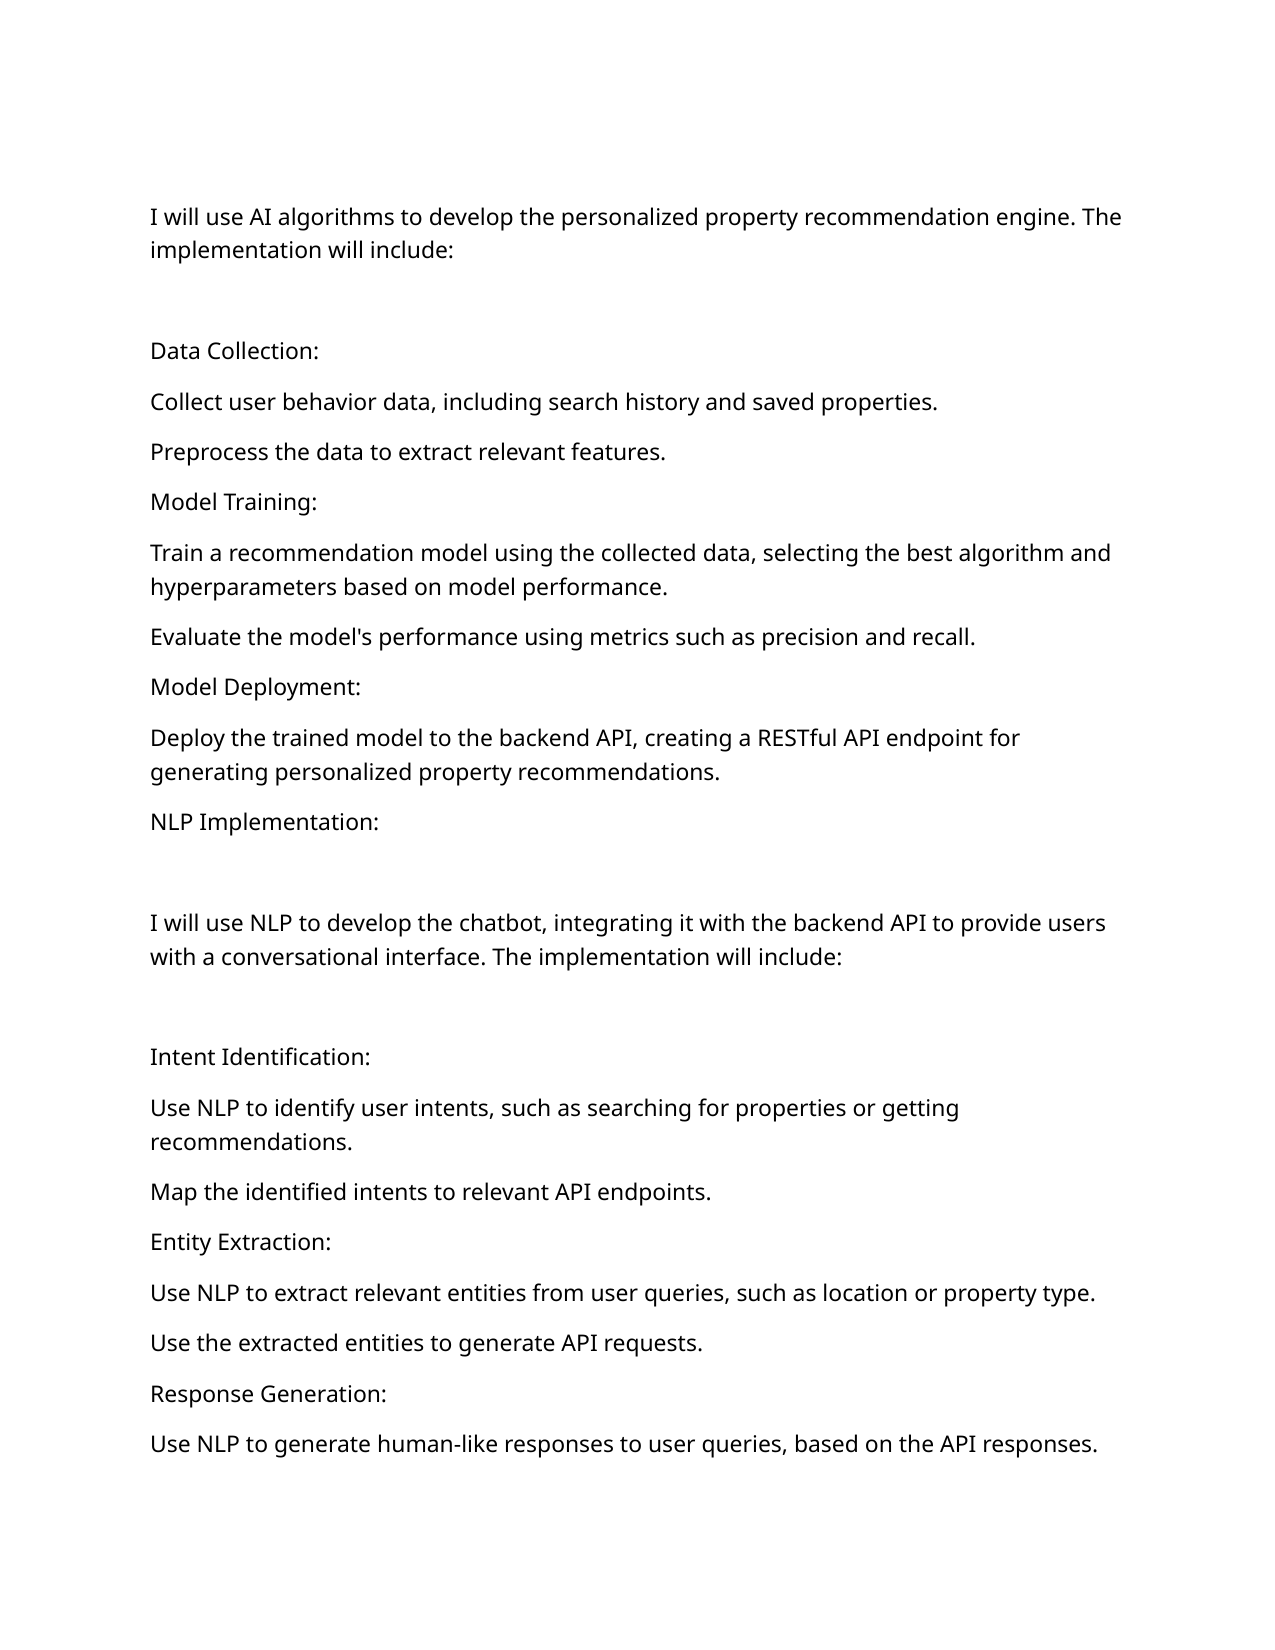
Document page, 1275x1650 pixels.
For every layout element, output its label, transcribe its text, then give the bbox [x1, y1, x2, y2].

text Model Training: [150, 486, 1125, 517]
text Use NLP to identify user intents, such as searching for properties or getting recommendations. [150, 1092, 1125, 1157]
text Use the extracted entities to generate API requests. [150, 1327, 1125, 1358]
text Response Generation: [150, 1377, 1125, 1409]
text Use NLP to extract relevant entities from user queries, such as location or property type. [150, 1277, 1125, 1308]
text Data Collection: [150, 335, 1125, 366]
text Map the identified intents to relevant API endpoints. [150, 1176, 1125, 1207]
text Preprocess the data to extract relevant features. [150, 436, 1125, 467]
text Use NLP to generate human-like responses to user queries, based on the API responses. [150, 1428, 1125, 1459]
text NLP Implementation: [150, 806, 1125, 837]
text Collect user behavior data, including search history and saved properties. [150, 385, 1125, 417]
text Train a recommendation model using the collected data, selecting the best algorithm and hyperparameters based on model performance. [150, 537, 1125, 602]
text Model Deployment: [150, 671, 1125, 702]
text I will use AI algorithms to develop the personalized property recommendation engine. The implementation will include: [150, 200, 1125, 265]
text Evaluate the model's performance using metrics such as precision and recall. [150, 621, 1125, 652]
text Intent Identification: [150, 1041, 1125, 1072]
text I will use NLP to develop the chatbot, integrating it with the backend API to provide users with a conversational interface. The implementation will include: [150, 907, 1125, 972]
text Deploy the trained model to the backend API, creating a RESTful API endpoint for generating personalized property recommendations. [150, 722, 1125, 787]
text Entity Extraction: [150, 1226, 1125, 1257]
